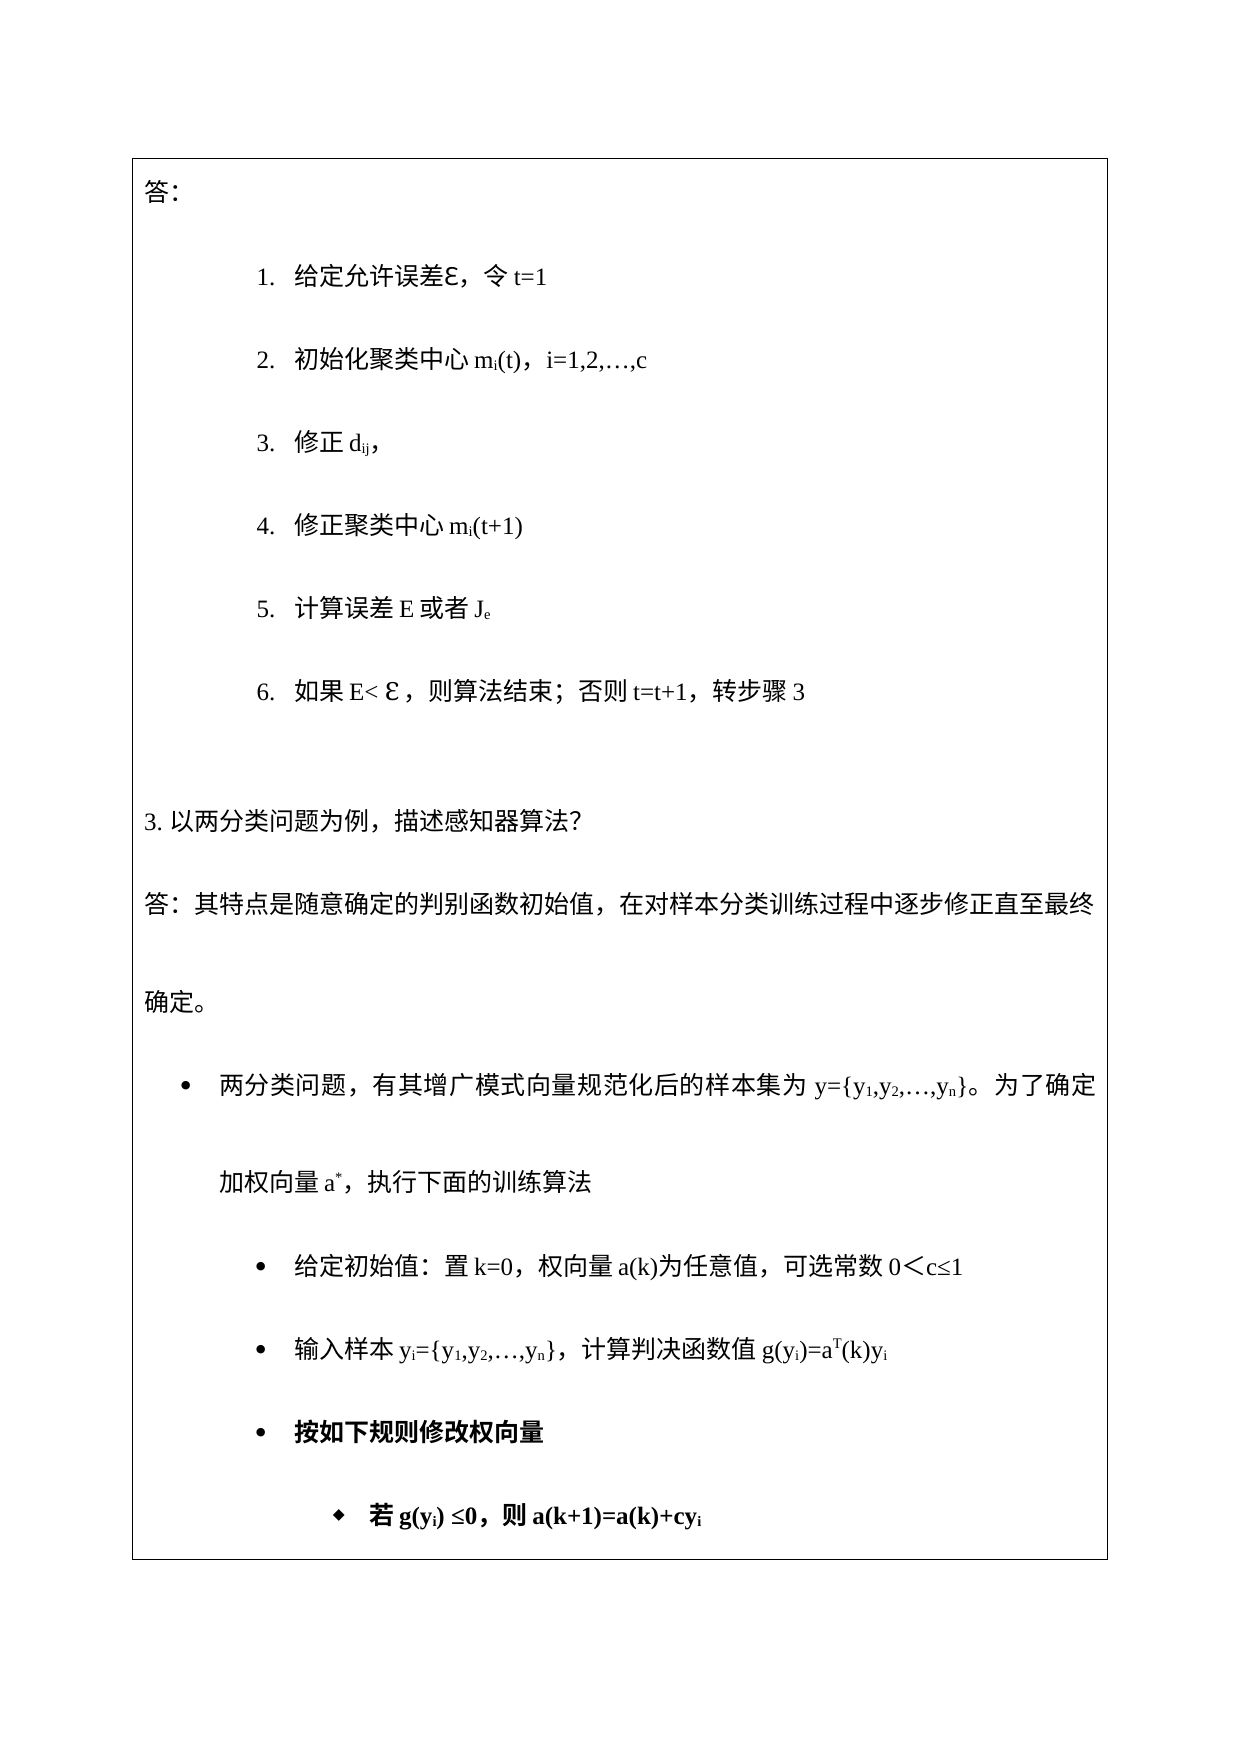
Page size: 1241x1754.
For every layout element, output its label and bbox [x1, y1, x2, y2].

table_cell [133, 159, 1107, 1558]
